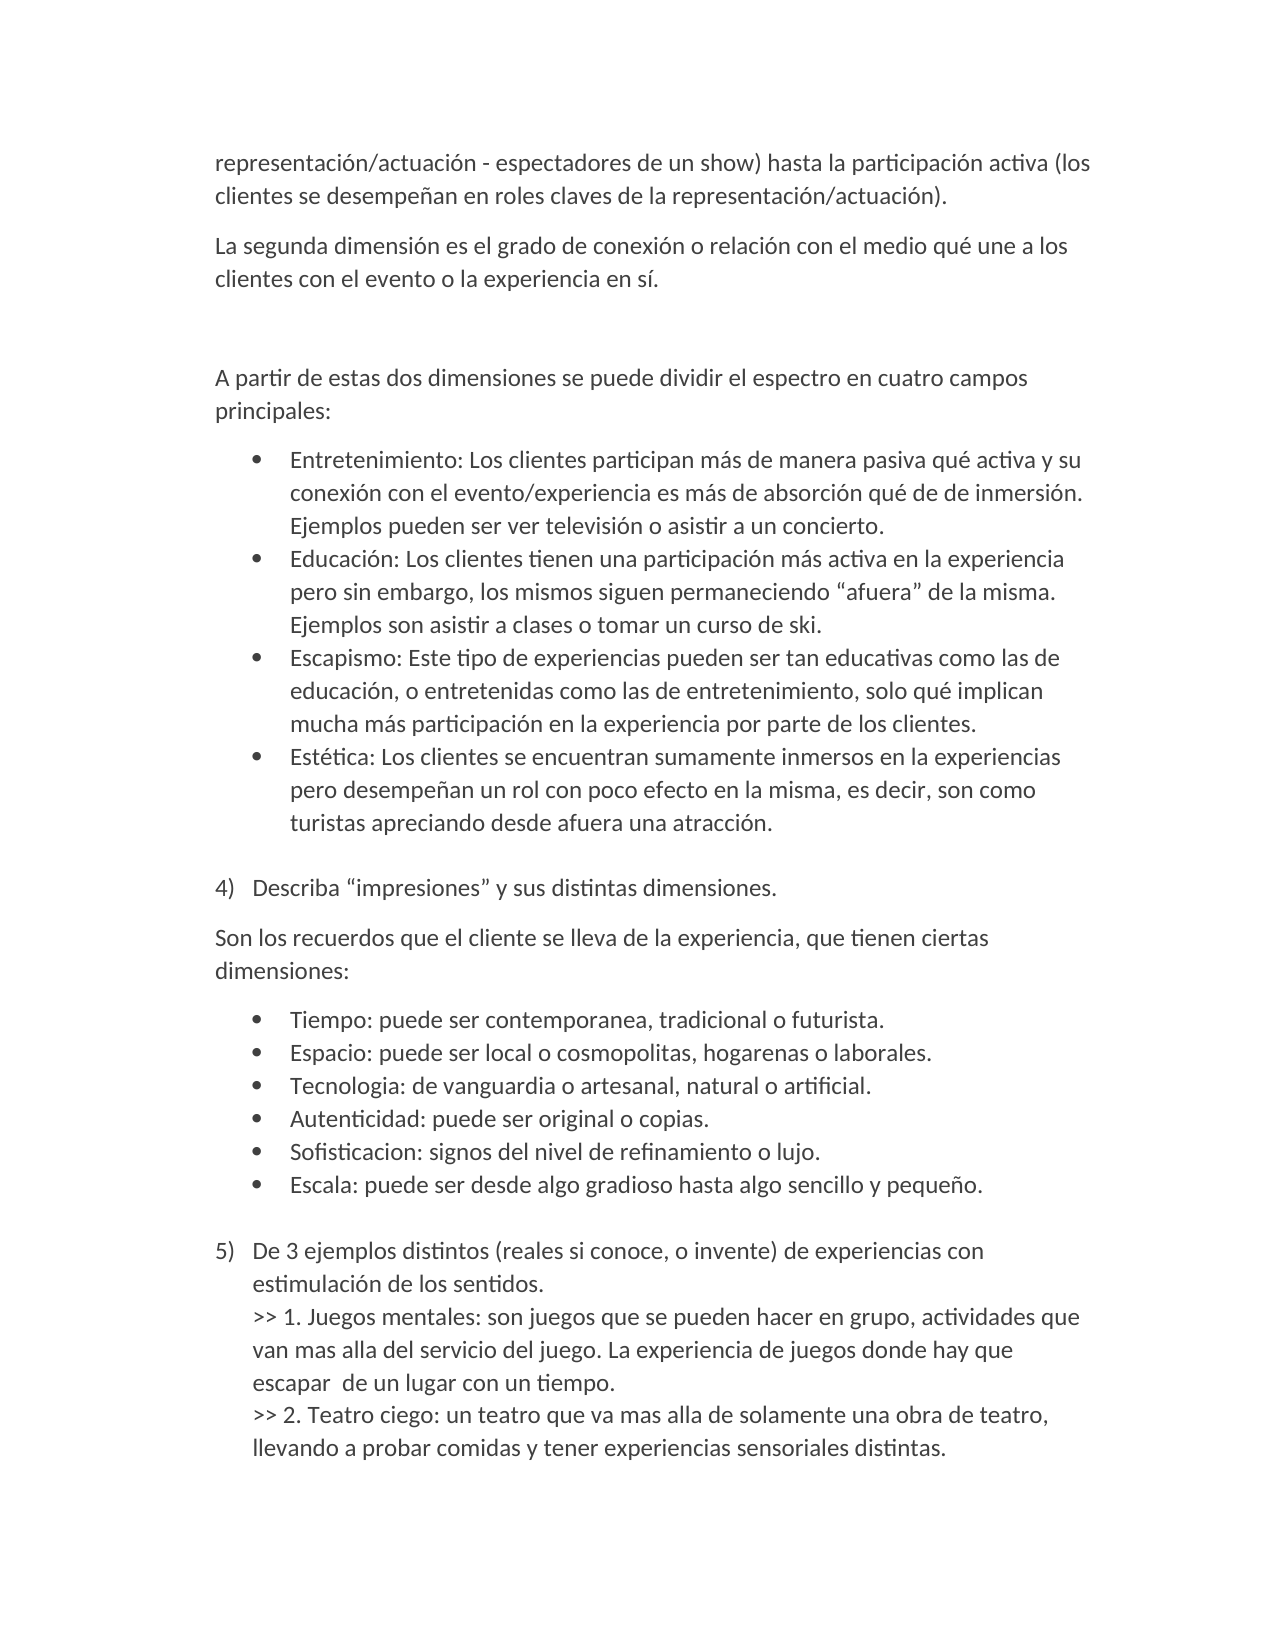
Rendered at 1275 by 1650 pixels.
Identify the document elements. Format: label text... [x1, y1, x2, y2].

list Describa “impresiones” y sus distintas dimensiones. [215, 873, 1098, 903]
list Escala: puede ser desde algo gradioso hasta algo sencillo y pequeño. [252, 1169, 1098, 1200]
list Educación: Los clientes tienen una participación más activa en la experiencia pero sin embargo, los mismos siguen permaneciendo “afuera” de la misma. Ejemplos son asistir a clases o tomar un curso de ski. [252, 543, 1098, 640]
list Tecnologia: de vanguardia o artesanal, natural o artificial. [252, 1071, 1098, 1101]
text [215, 148, 1098, 211]
list De 3 ejemplos distintos (reales si conoce, o invente) de experiencias con estimulación de los sentidos. [215, 1235, 1098, 1298]
list Entretenimiento: Los clientes participan más de manera pasiva qué activa y su conexión con el evento/experiencia es más de absorción qué de de inmersión. Ejemplos pueden ser ver televisión o asistir a un concierto. [252, 445, 1098, 541]
list >> 1. Juegos mentales: son juegos que se pueden hacer en grupo, actividades que van mas alla del servicio del juego. La experiencia de juegos donde hay que escapar de un lugar con un tiempo. [252, 1301, 1098, 1397]
list Estética: Los clientes se encuentran sumamente inmersos en la experiencias pero desempeñan un rol con poco efecto en la misma, es decir, son como turistas apreciando desde afuera una atracción. [252, 741, 1098, 837]
list Sofisticacion: signos del nivel de refinamiento o lujo. [252, 1136, 1098, 1167]
list Escapismo: Este tipo de experiencias pueden ser tan educativas como las de educación, o entretenidas como las de entretenimiento, solo qué implican mucha más participación en la experiencia por parte de los clientes. [252, 642, 1098, 738]
text La segunda dimensión es el grado de conexión o relación con el medio qué une a los clientes con el evento o la experiencia en sí. [215, 230, 1098, 293]
list >> 2. Teatro ciego: un teatro que va mas alla de solamente una obra de teatro, llevando a probar comidas y tener experiencias sensoriales distintas. [252, 1400, 1098, 1463]
text A partir de estas dos dimensiones se puede dividir el espectro en cuatro campos principales: [215, 362, 1098, 426]
list Espacio: puede ser local o cosmopolitas, hogarenas o laborales. [252, 1038, 1098, 1068]
text Son los recuerdos que el cliente se lleva de la experiencia, que tienen ciertas dimensiones: [215, 922, 1098, 986]
list Autenticidad: puede ser original o copias. [252, 1103, 1098, 1134]
list Tiempo: puede ser contemporanea, tradicional o futurista. [252, 1005, 1098, 1035]
